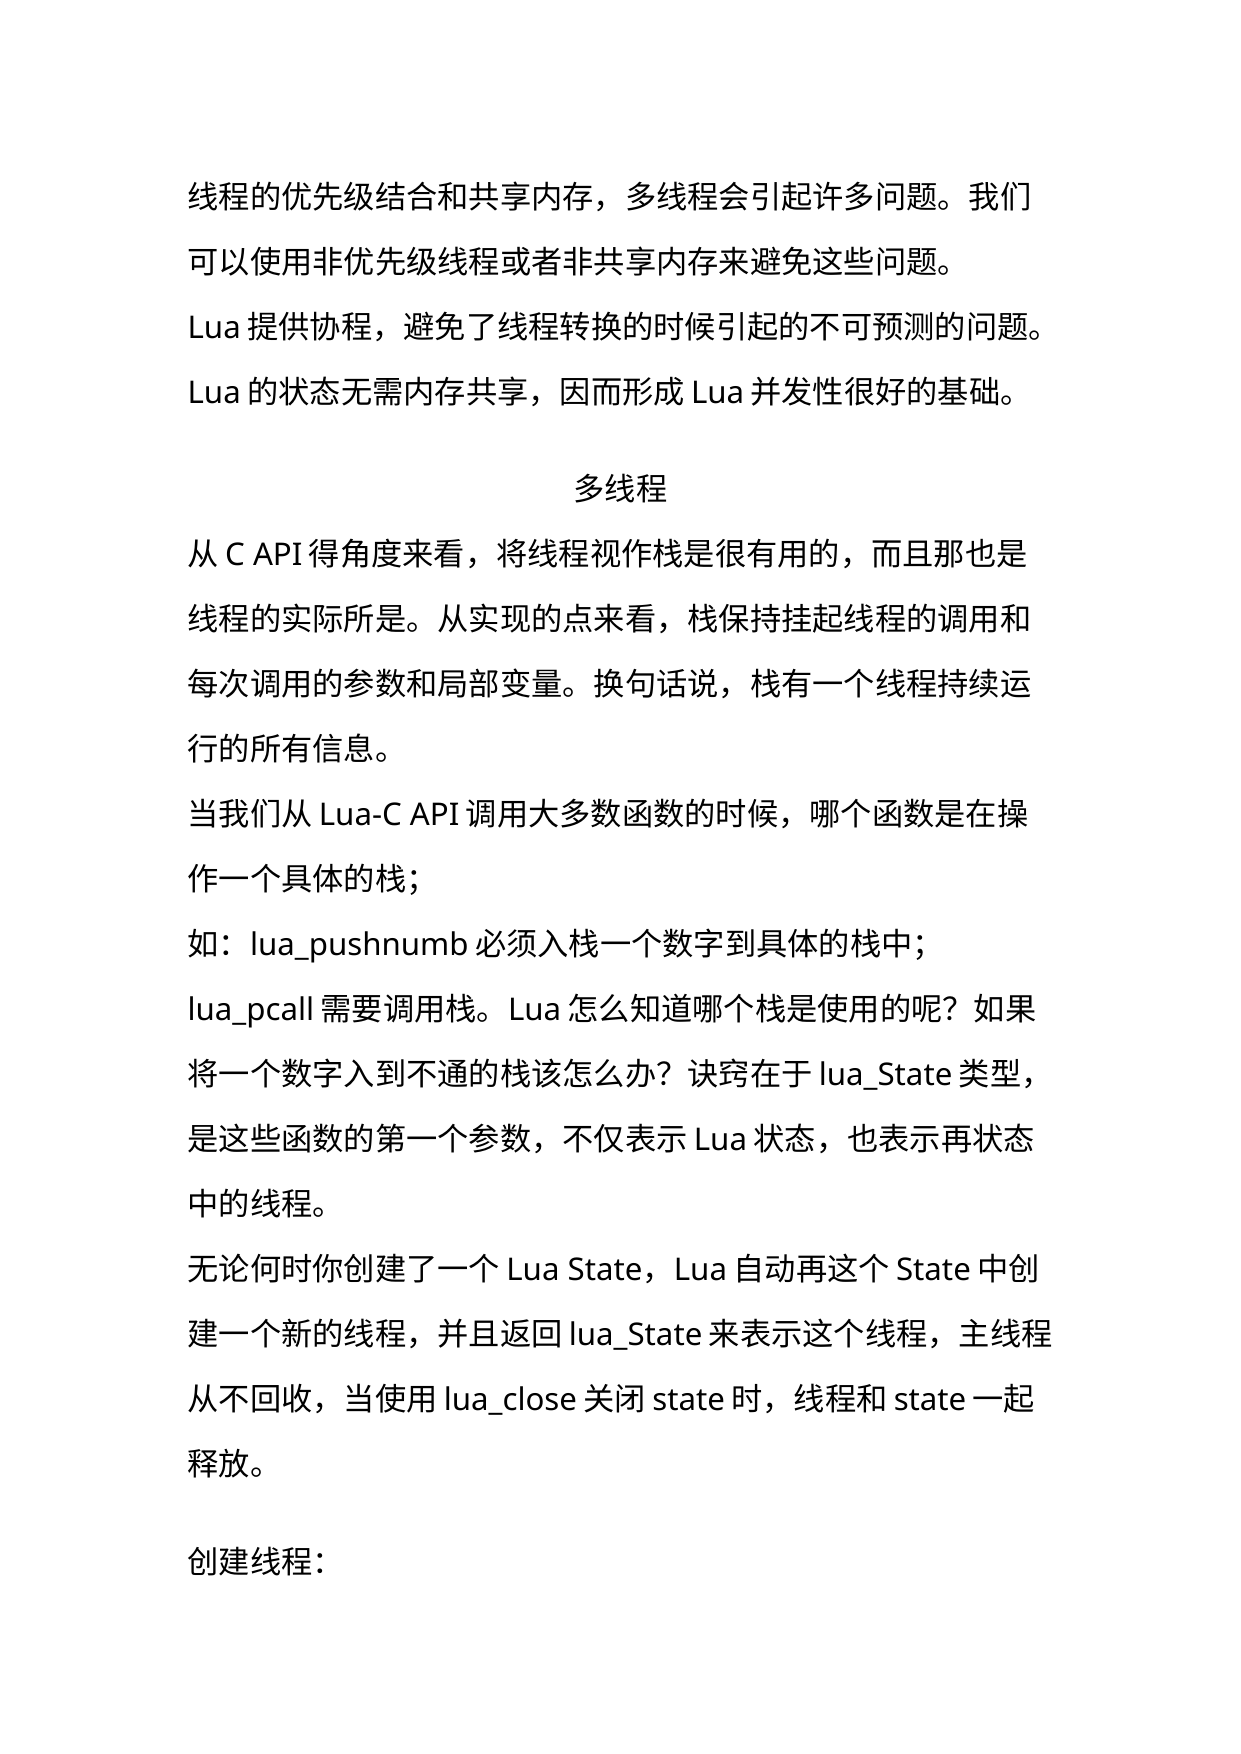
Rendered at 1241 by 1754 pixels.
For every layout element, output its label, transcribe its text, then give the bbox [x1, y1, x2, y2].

list 无论何时你创建了一个Lua State，Lua自动再这个State中创建一个新的线程，并且返回lua_State来表示这个线程，主线程从不回收，当使用lua_close关闭state时，线程和state一起释放。 [187, 1234, 1053, 1494]
list 多线程 [187, 454, 1053, 519]
list Lua提供协程，避免了线程转换的时候引起的不可预测的问题。Lua的状态无需内存共享，因而形成Lua并发性很好的基础。 [187, 292, 1053, 422]
list 创建线程： [187, 1527, 1053, 1592]
list 线程的优先级结合和共享内存，多线程会引起许多问题。我们可以使用非优先级线程或者非共享内存来避免这些问题。 [187, 162, 1053, 292]
list 当我们从Lua-C API调用大多数函数的时候，哪个函数是在操作一个具体的栈； [187, 779, 1053, 909]
list 如：lua_pushnumb必须入栈一个数字到具体的栈中；lua_pcall需要调用栈。Lua怎么知道哪个栈是使用的呢？如果将一个数字入到不通的栈该怎么办？诀窍在于lua_State类型，是这些函数的第一个参数，不仅表示Lua状态，也表示再状态中的线程。 [187, 909, 1053, 1234]
list 从C API得角度来看，将线程视作栈是很有用的，而且那也是线程的实际所是。从实现的点来看，栈保持挂起线程的调用和每次调用的参数和局部变量。换句话说，栈有一个线程持续运行的所有信息。 [187, 519, 1053, 779]
